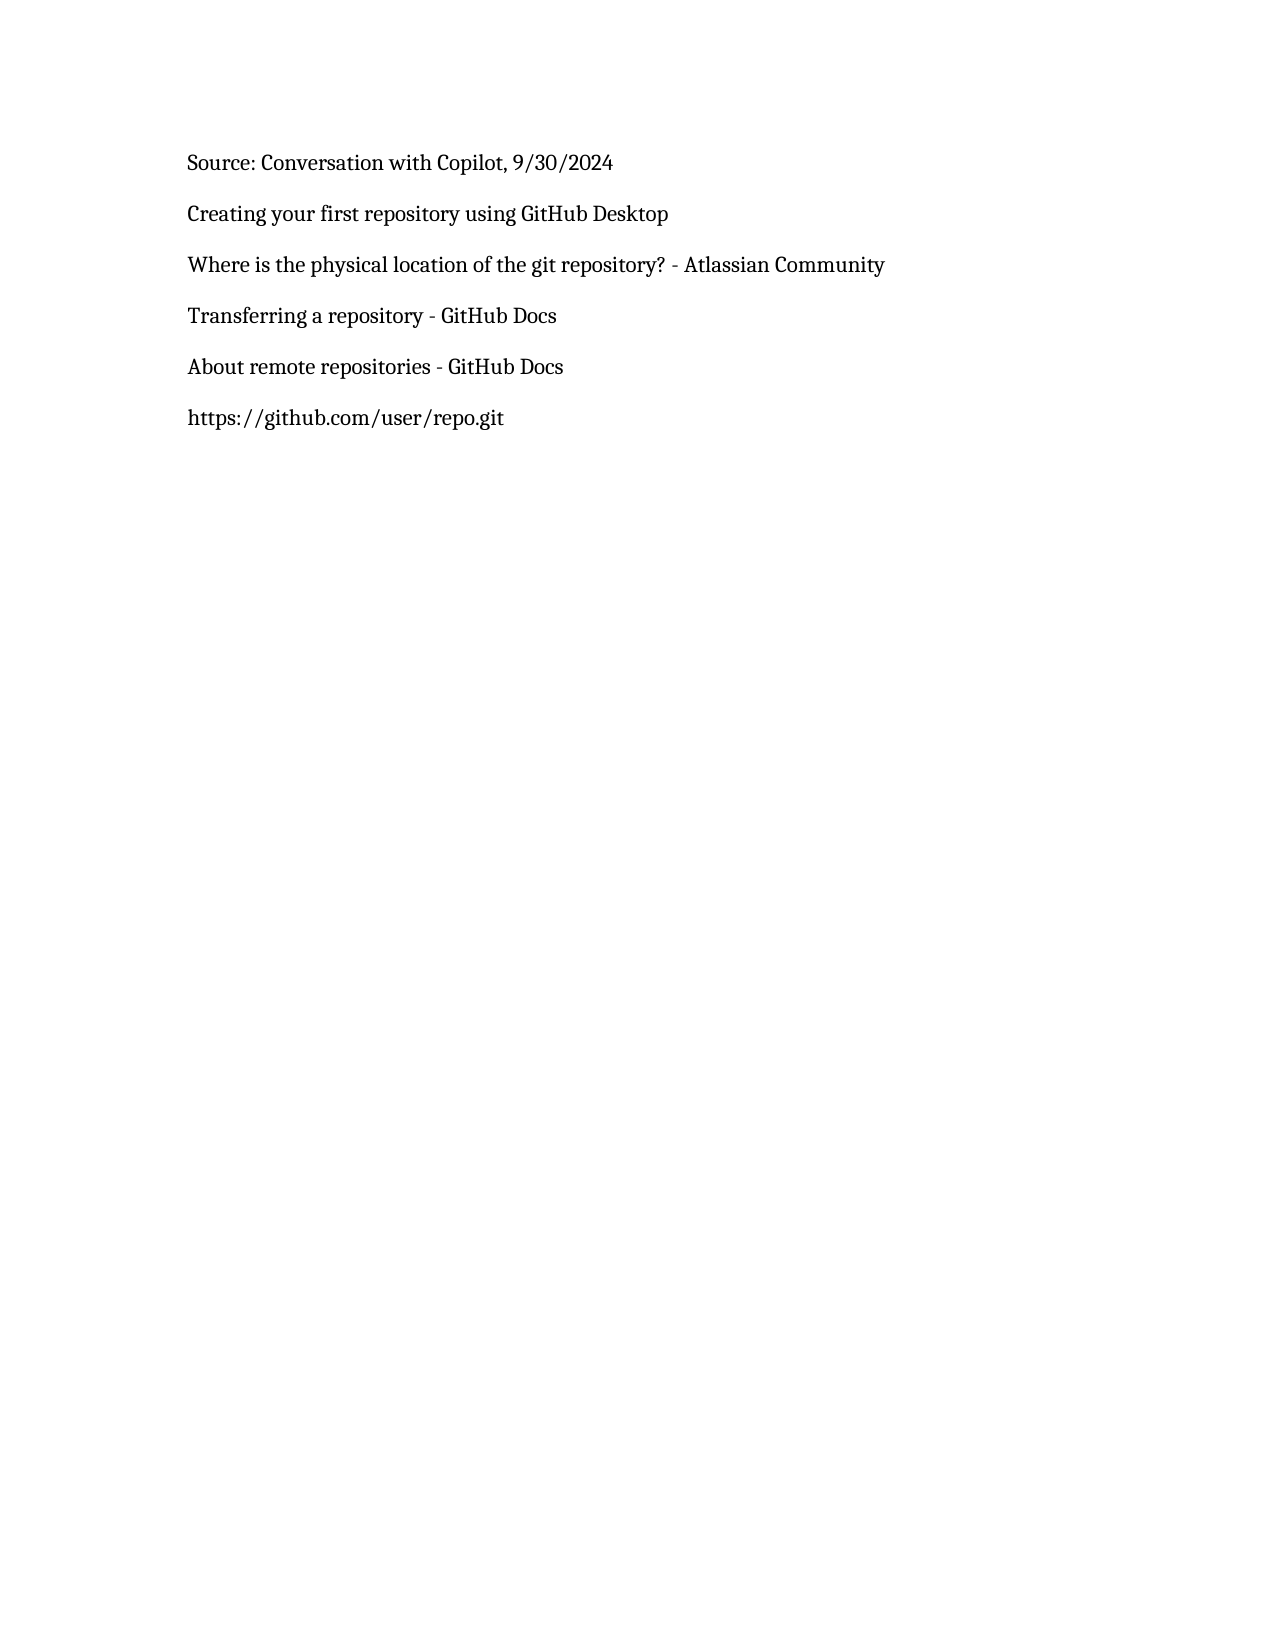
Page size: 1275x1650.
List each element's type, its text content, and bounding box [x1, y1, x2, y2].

text About remote repositories - GitHub Docs [187, 354, 1087, 381]
text Where is the physical location of the git repository? - Atlassian Community [187, 252, 1087, 278]
text https://github.com/user/repo.git [187, 405, 1087, 432]
text Creating your first repository using GitHub Desktop [187, 201, 1087, 227]
text Transferring a repository - GitHub Docs [187, 303, 1087, 329]
text Source: Conversation with Copilot, 9/30/2024 [187, 150, 1087, 176]
